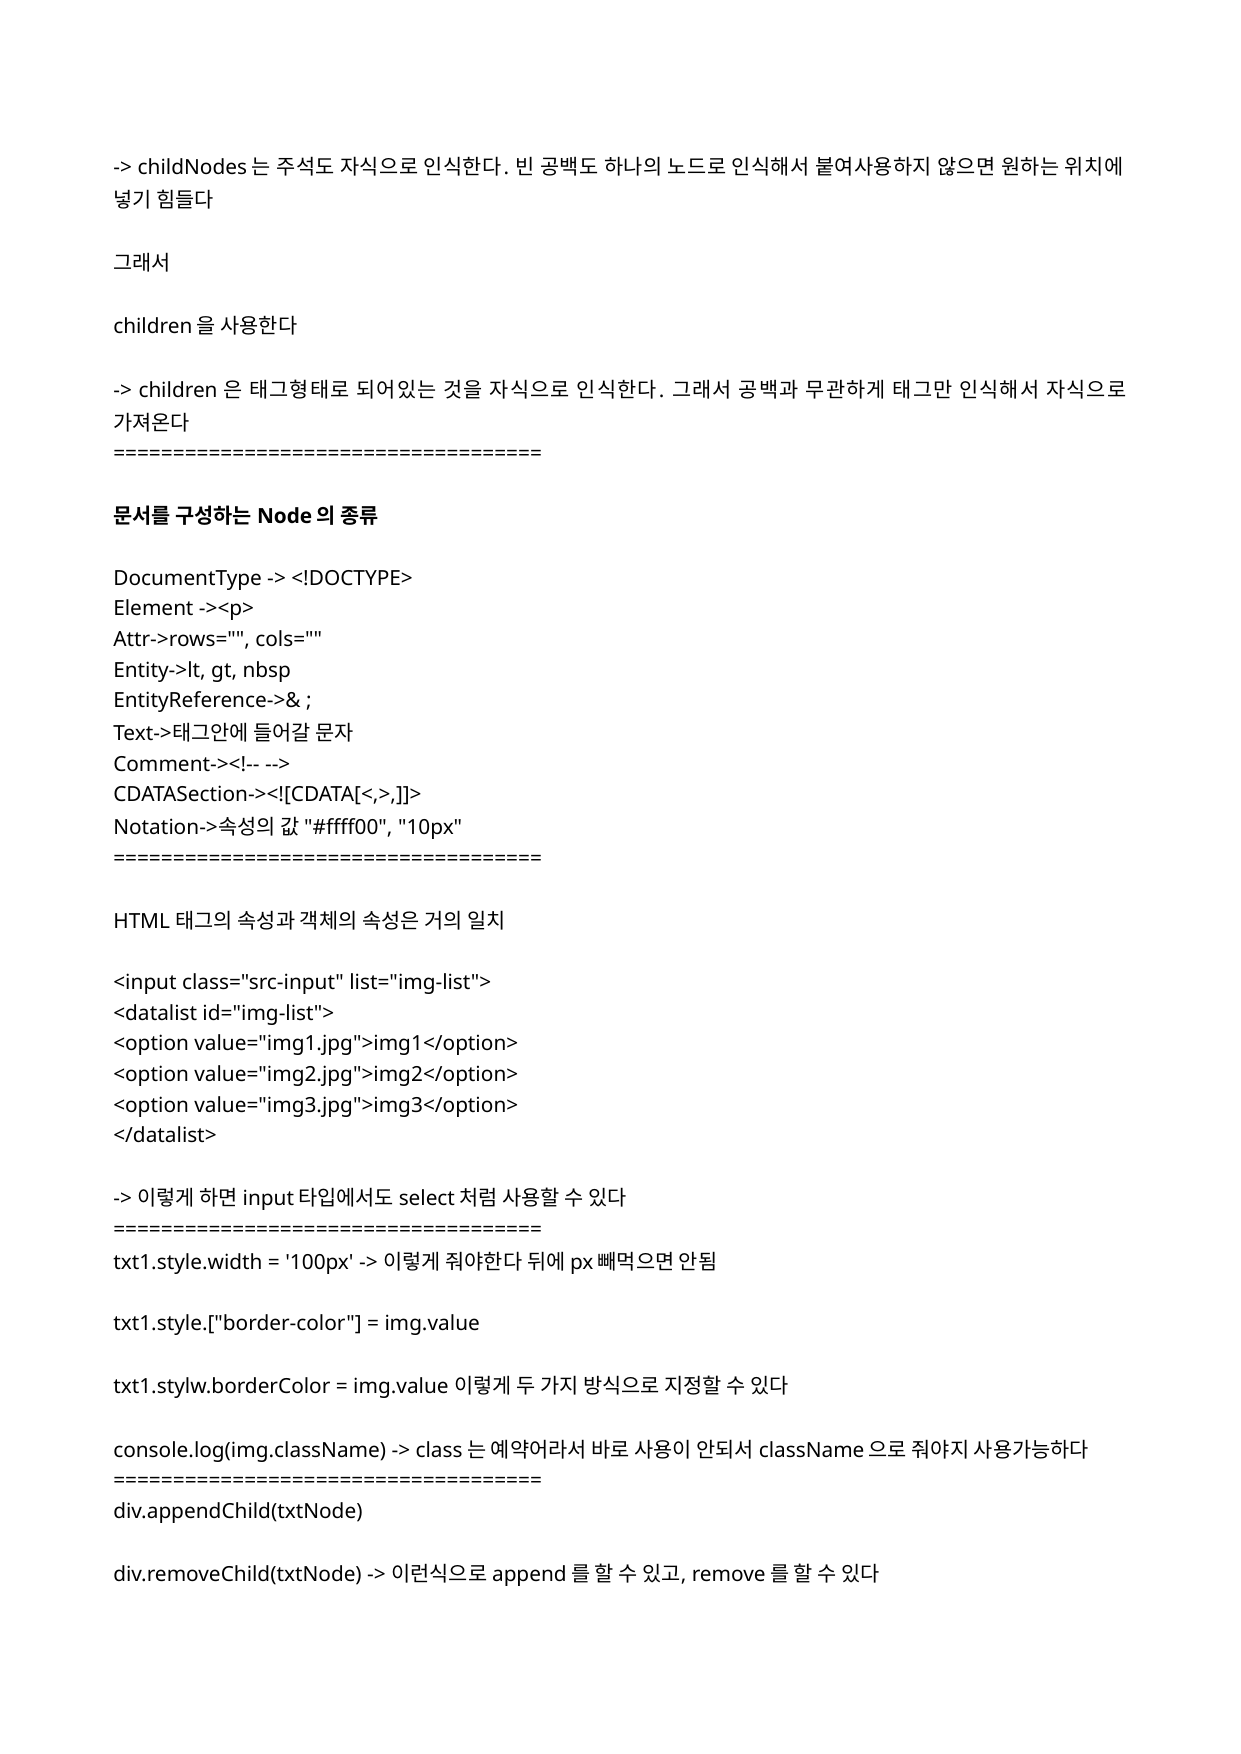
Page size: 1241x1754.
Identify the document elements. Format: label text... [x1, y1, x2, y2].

text ==================================== [113, 1214, 1127, 1243]
text ==================================== [113, 843, 1127, 871]
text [113, 1466, 1127, 1494]
